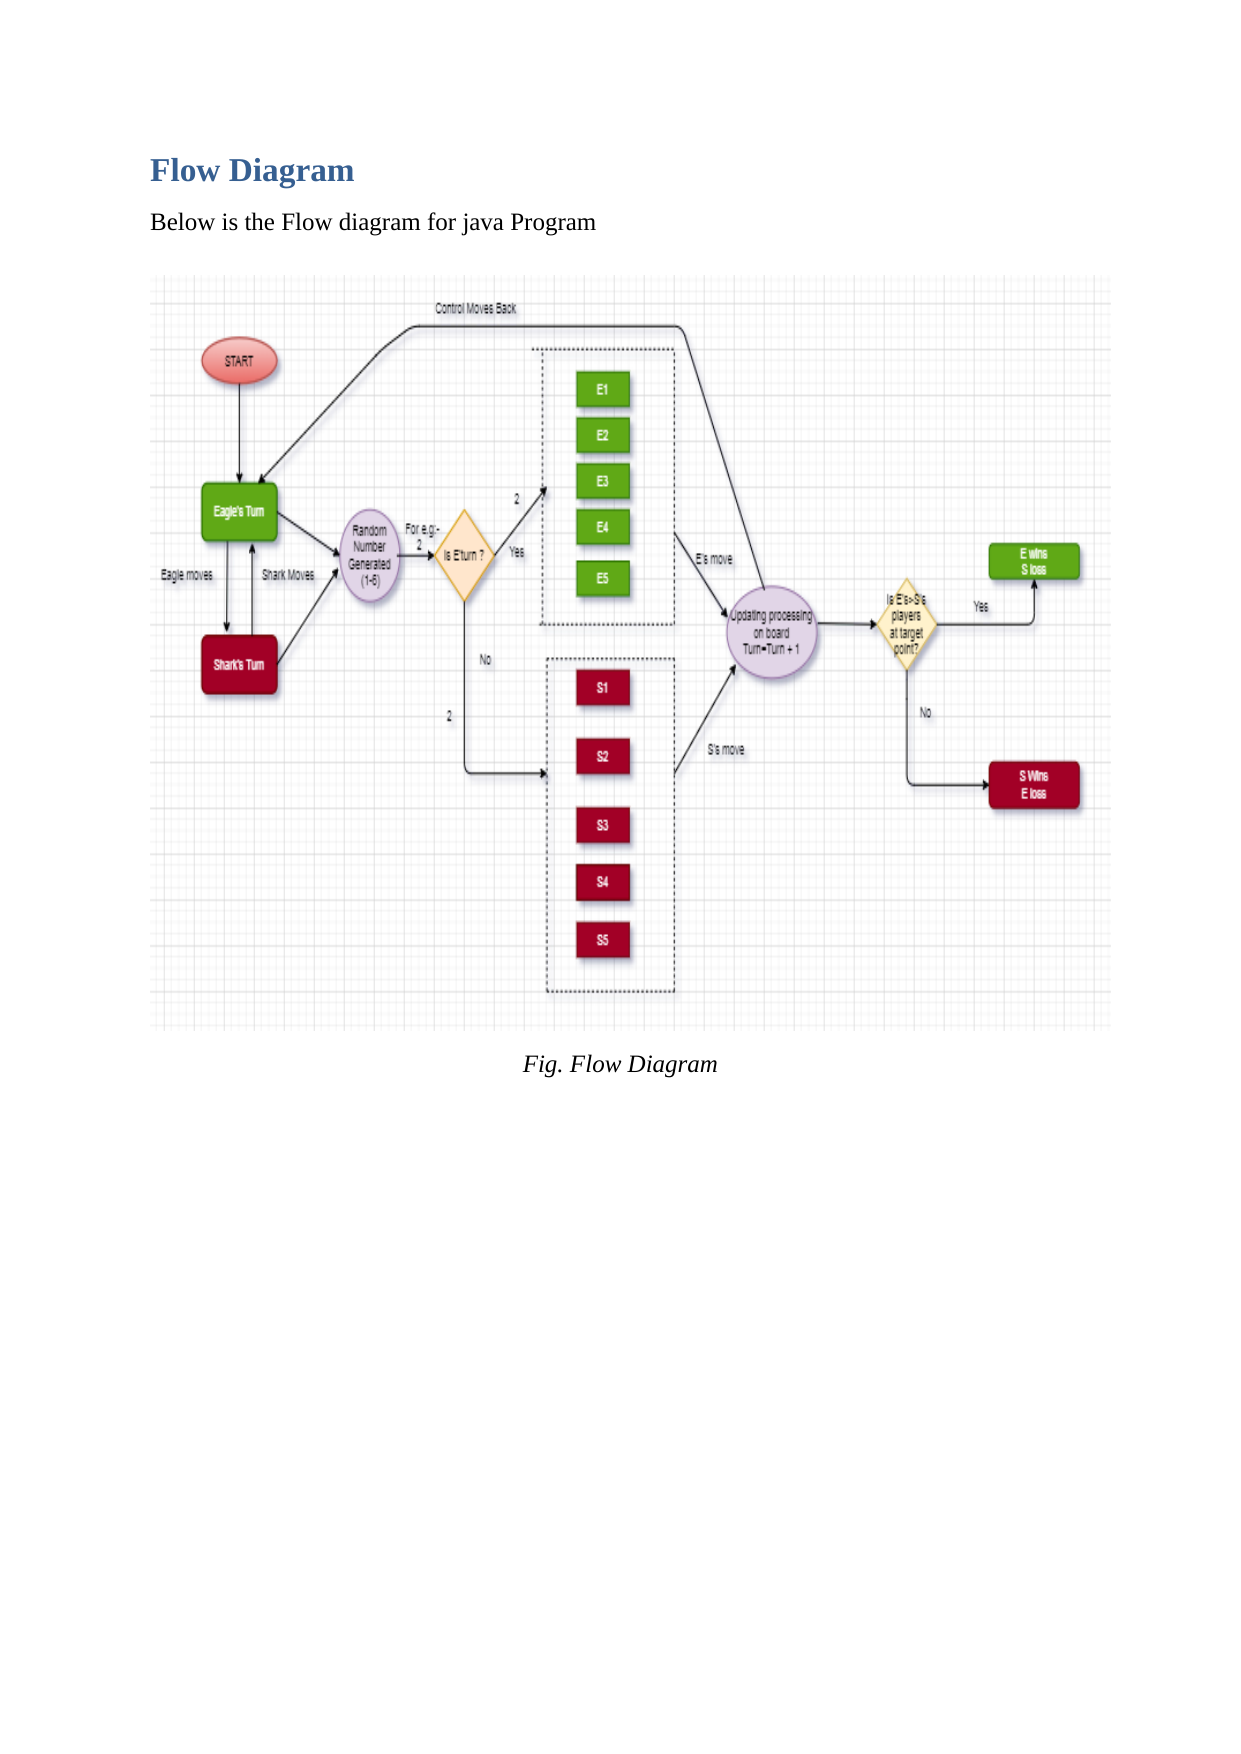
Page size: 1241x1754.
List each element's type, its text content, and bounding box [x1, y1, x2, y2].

picture [150, 275, 1111, 1031]
subtitle Flow Diagram [150, 150, 1090, 188]
text Fig. Flow Diagram [150, 1049, 1090, 1078]
text Below is the Flow diagram for java Program [150, 207, 1090, 236]
